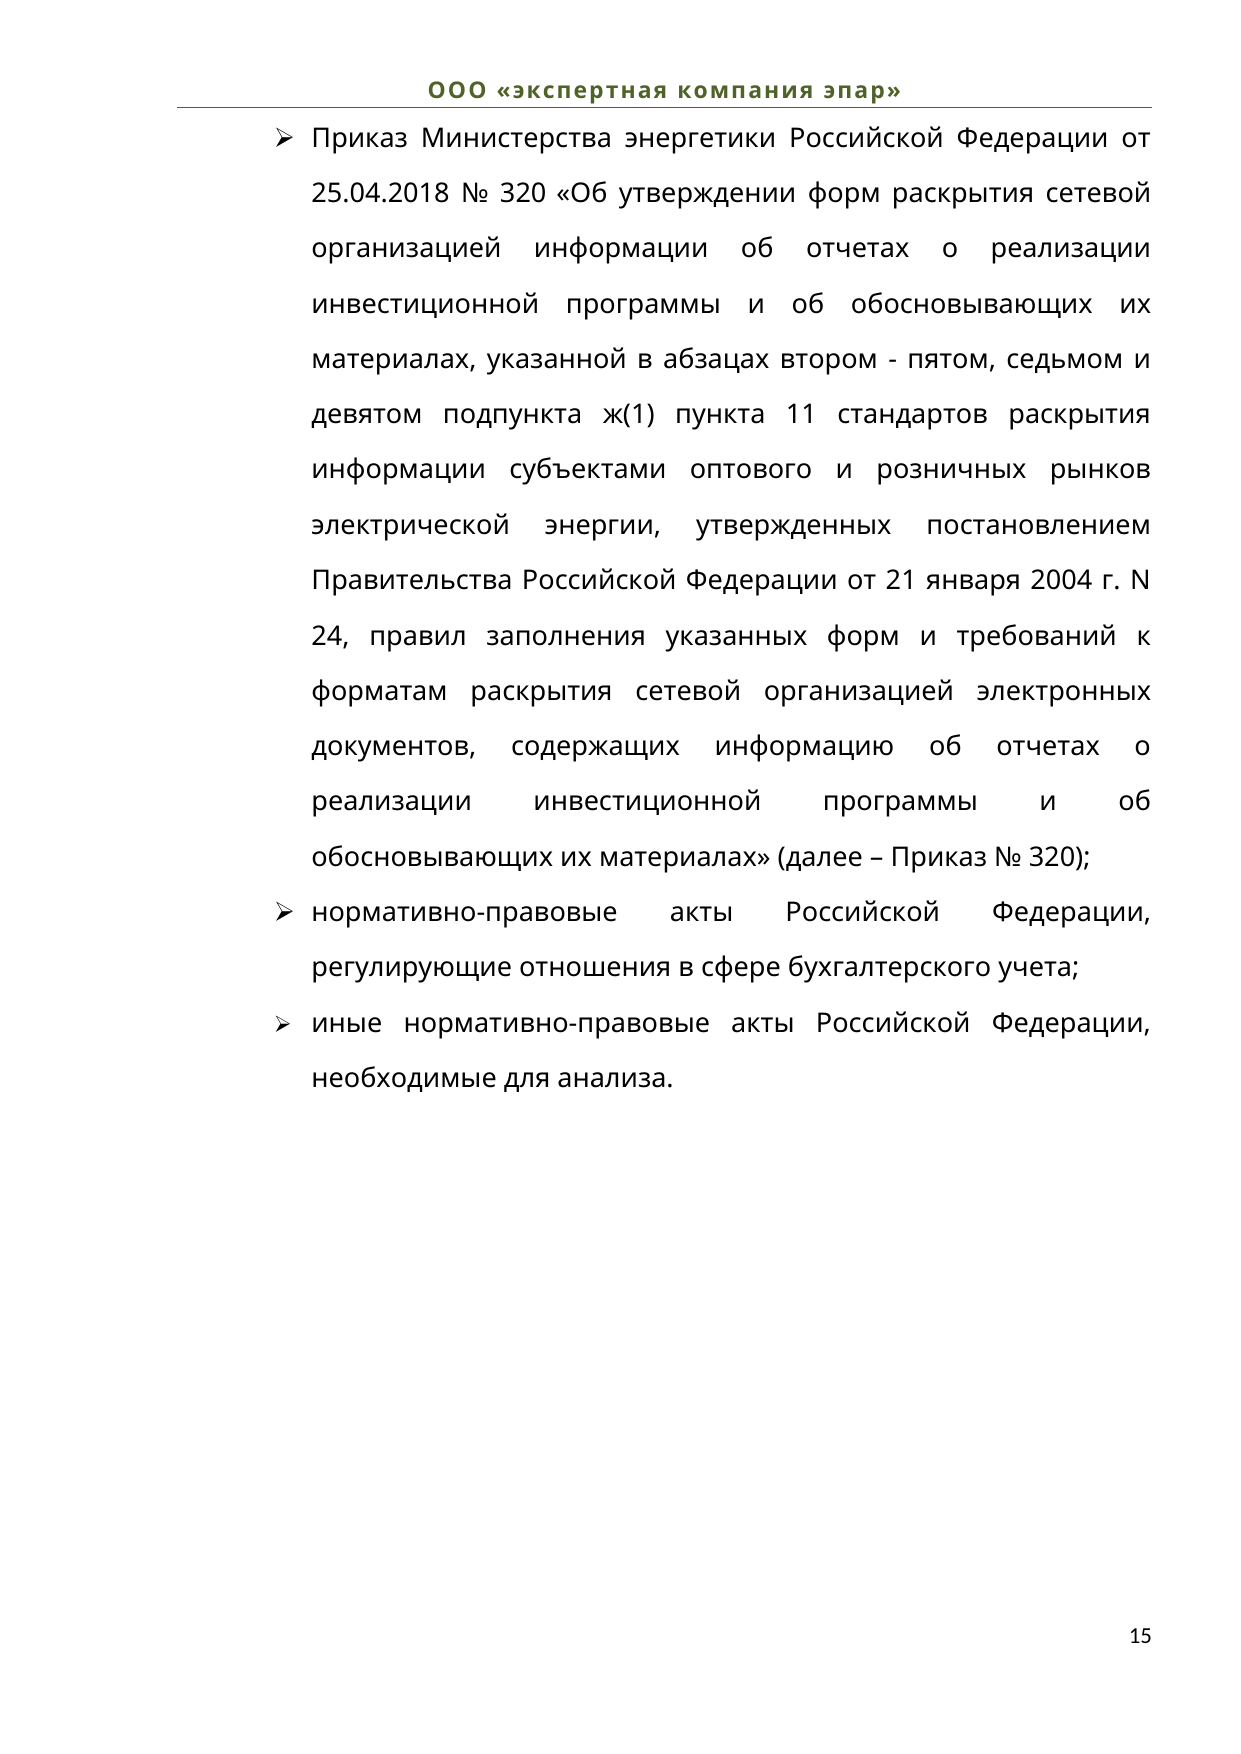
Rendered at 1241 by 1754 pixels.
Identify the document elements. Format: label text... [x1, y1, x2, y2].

list Приказ Министерства энергетики Российской Федерации от 25.04.2018 № 320 «Об утверждении форм раскрытия сетевой организацией информации об отчетах о реализации инвестиционной программы и об обосновывающих их материалах, указанной в абзацах втором - пятом, седьмом и девятом подпункта ж(1) пункта 11 стандартов раскрытия информации субъектами оптового и розничных рынков электрической энергии, утвержденных постановлением Правительства Российской Федерации от 21 января 2004 г. N 24, правил заполнения указанных форм и требований к форматам раскрытия сетевой организацией электронных документов, содержащих информацию об отчетах о реализации инвестиционной программы и об обосновывающих их материалах» (далее – Приказ № 320); [274, 118, 1152, 874]
list иные нормативно-правовые акты Российской Федерации, необходимые для анализа. [274, 1003, 1152, 1095]
list нормативно-правовые акты Российской Федерации, регулирующие отношения в сфере бухгалтерского учета; [274, 892, 1152, 985]
